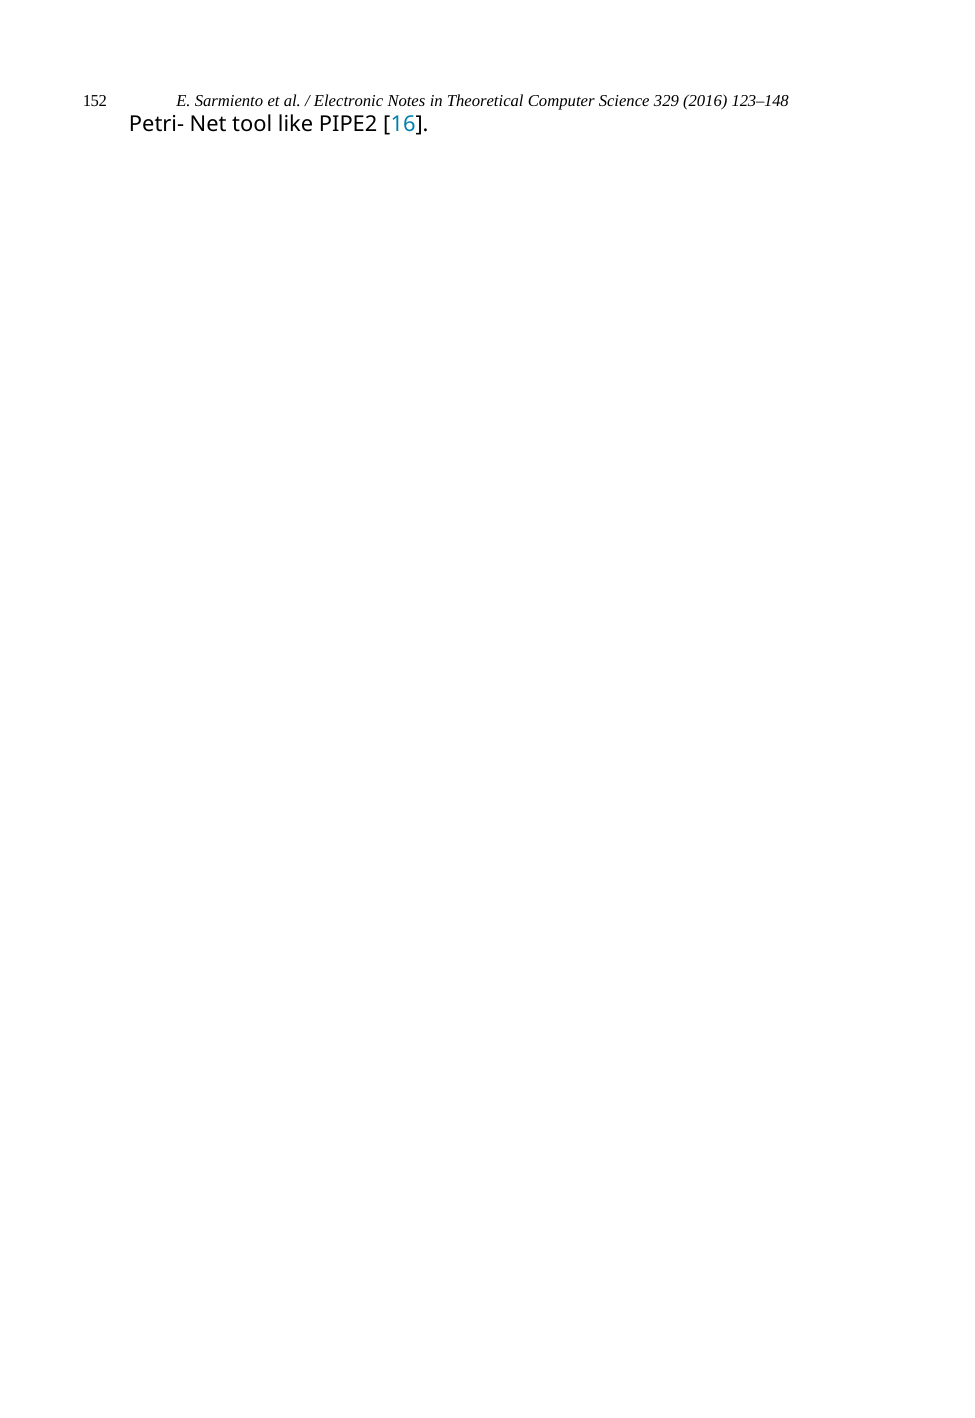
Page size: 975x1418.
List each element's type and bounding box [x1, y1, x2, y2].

list [88, 110, 881, 137]
